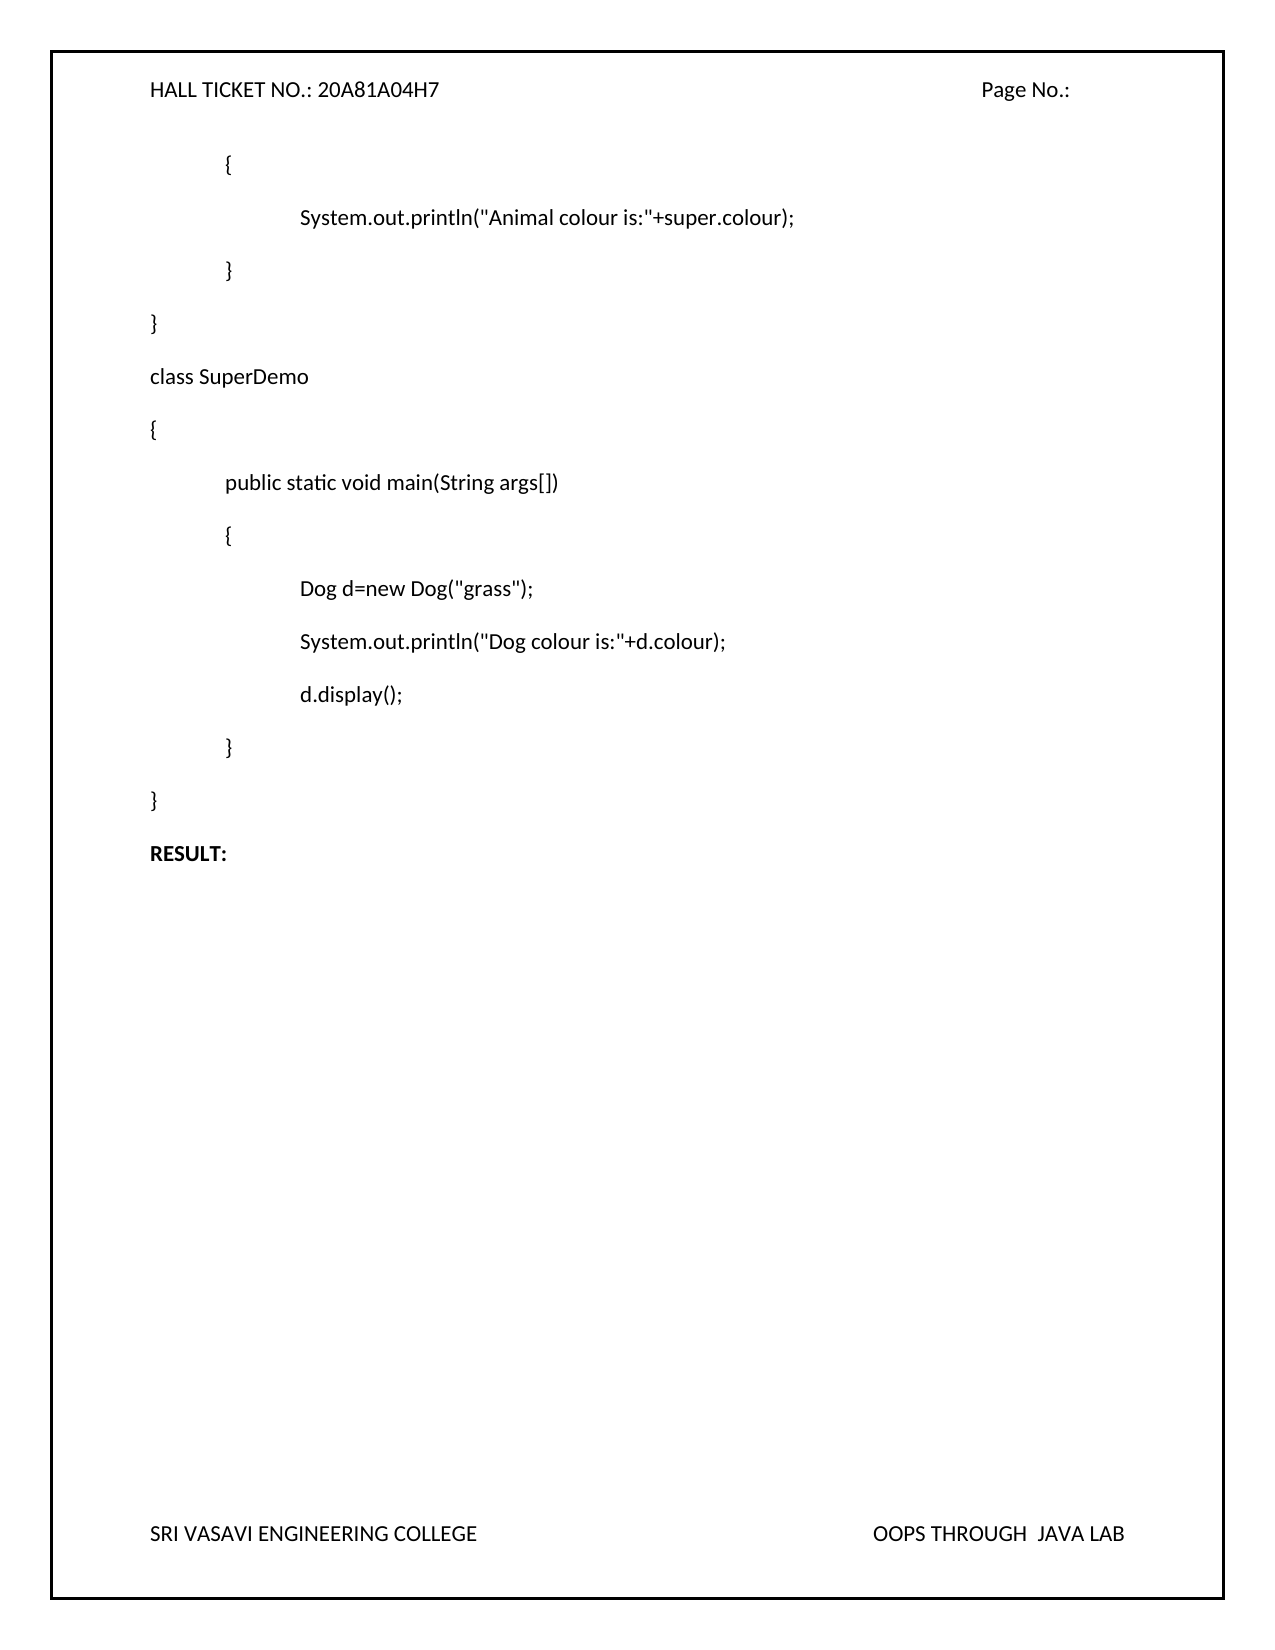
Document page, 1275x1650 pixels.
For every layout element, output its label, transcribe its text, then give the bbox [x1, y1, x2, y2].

text Dog d=new Dog("grass"); [150, 574, 1125, 602]
text { [150, 521, 1125, 549]
text d.display(); [150, 680, 1125, 708]
text } [150, 256, 1125, 284]
text { [150, 415, 1125, 443]
text } [150, 733, 1125, 761]
text } [150, 786, 1125, 814]
text { [150, 150, 1125, 178]
text } [150, 309, 1125, 337]
text public static void main(String args[]) [150, 468, 1125, 496]
text class SuperDemo [150, 362, 1125, 390]
text System.out.println("Animal colour is:"+super.colour); [150, 203, 1125, 231]
text RESULT: [150, 839, 1125, 867]
text System.out.println("Dog colour is:"+d.colour); [150, 627, 1125, 655]
